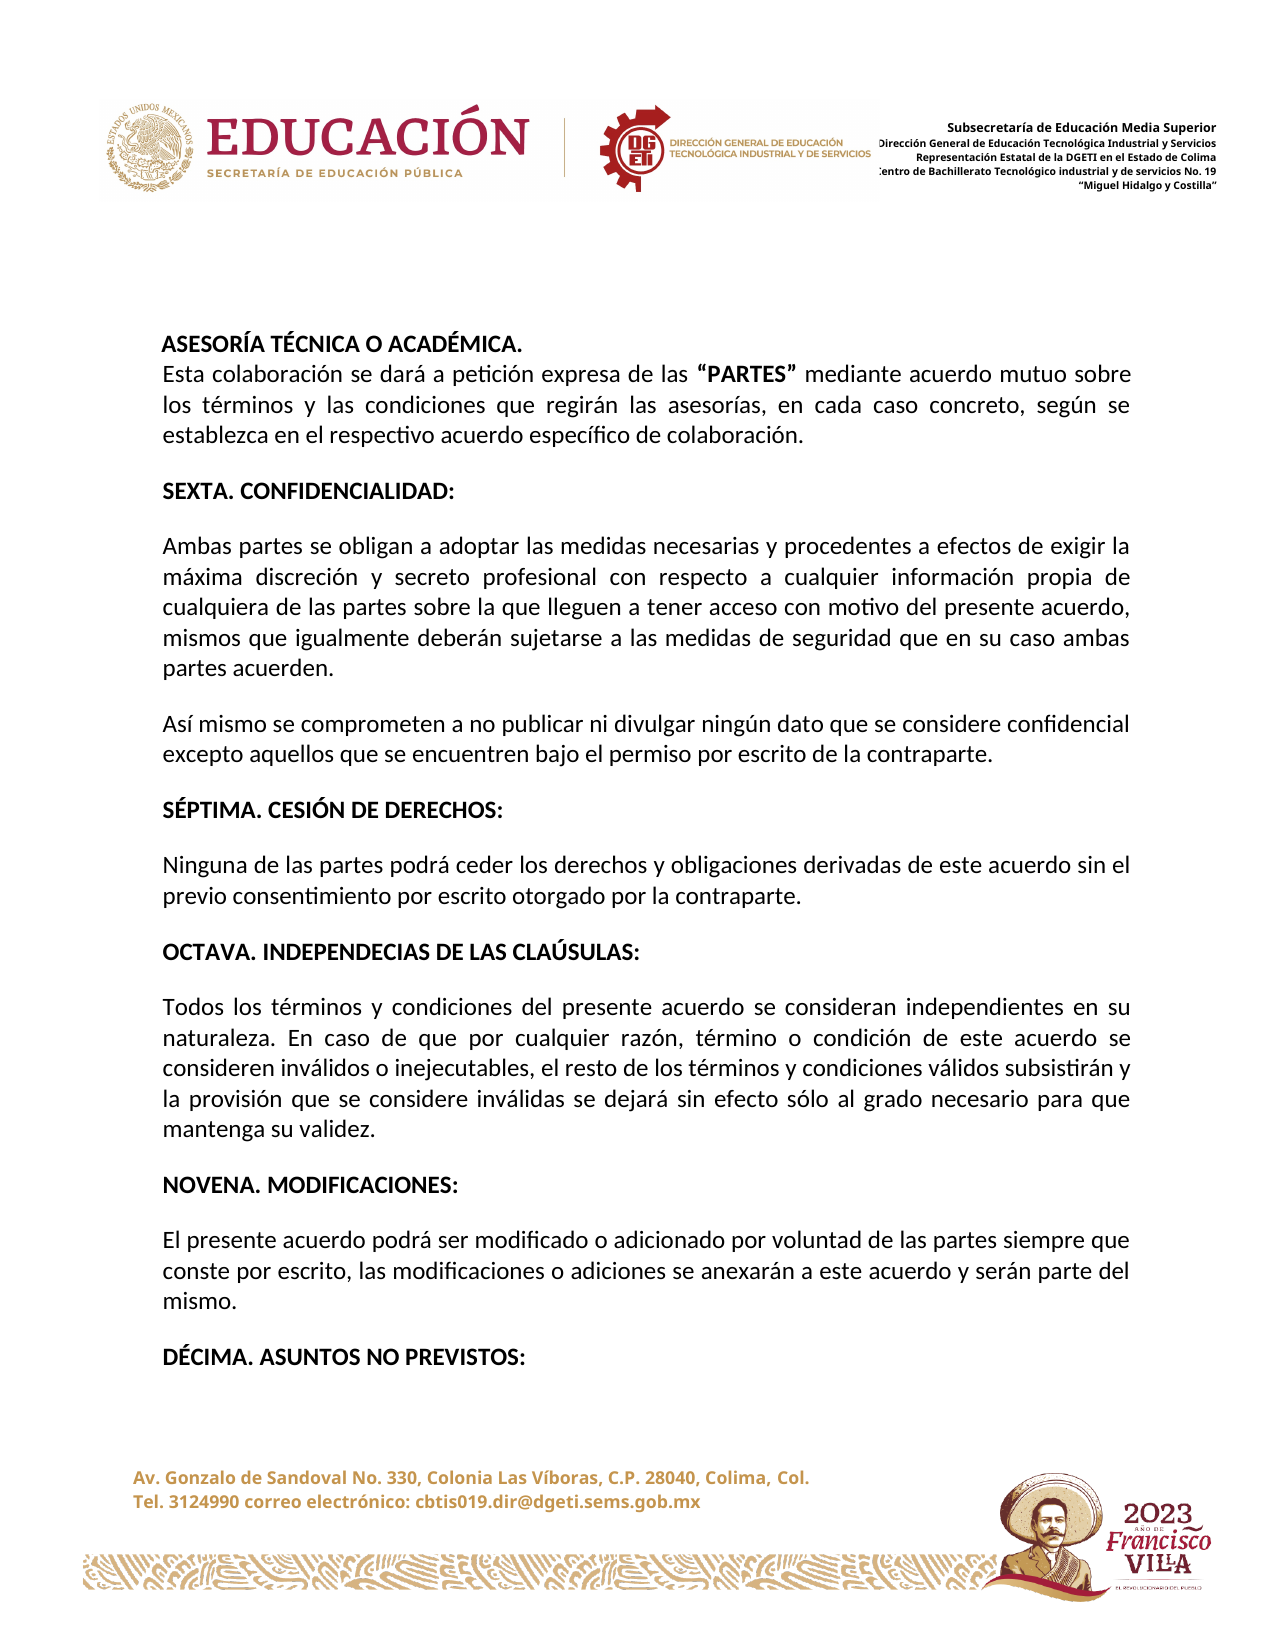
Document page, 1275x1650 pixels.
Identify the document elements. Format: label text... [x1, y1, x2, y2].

text Todos los términos y condiciones del presente acuerdo se consideran independientes en su naturaleza. En caso de que por cualquier razón, término o condición de este acuerdo se consideren inválidos o inejecutables, el resto de los términos y condiciones válidos subsistirán y la provisión que se considere inválidas se dejará sin efecto sólo al grado necesario para que mantenga su validez. [162, 991, 1132, 1144]
text NOVENA. MODIFICACIONES: [162, 1169, 1132, 1199]
text Ninguna de las partes podrá ceder los derechos y obligaciones derivadas de este acuerdo sin el previo consentimiento por escrito otorgado por la contraparte. [162, 849, 1132, 911]
text Esta colaboración se dará a petición expresa de las “PARTES” mediante acuerdo mutuo sobre los términos y las condiciones que regirán las asesorías, en cada caso concreto, según se establezca en el respectivo acuerdo específico de colaboración. [162, 358, 1132, 450]
text El presente acuerdo podrá ser modificado o adicionado por voluntad de las partes siempre que conste por escrito, las modificaciones o adiciones se anexarán a este acuerdo y serán parte del mismo. [162, 1224, 1132, 1316]
text Así mismo se comprometen a no publicar ni divulgar ningún dato que se considere confidencial excepto aquellos que se encuentren bajo el permiso por escrito de la contraparte. [162, 708, 1132, 769]
picture [98, 99, 880, 202]
text Ambas partes se obligan a adoptar las medidas necesarias y procedentes a efectos de exigir la máxima discreción y secreto profesional con respecto a cualquier información propia de cualquiera de las partes sobre la que lleguen a tener acceso con motivo del presente acuerdo, mismos que igualmente deberán sujetarse a las medidas de seguridad que en su caso ambas partes acuerden. [162, 530, 1132, 683]
picture [534, 1472, 539, 1480]
picture [82, 1472, 1212, 1602]
text DÉCIMA. ASUNTOS NO PREVISTOS: [162, 1341, 1132, 1371]
text SÉPTIMA. CESIÓN DE DERECHOS: [162, 794, 1132, 824]
text SEXTA. CONFIDENCIALIDAD: [162, 475, 1132, 505]
text ASESORÍA TÉCNICA O ACADÉMICA. [133, 328, 1132, 358]
text OCTAVA. INDEPENDECIAS DE LAS CLAÚSULAS: [162, 936, 1132, 966]
